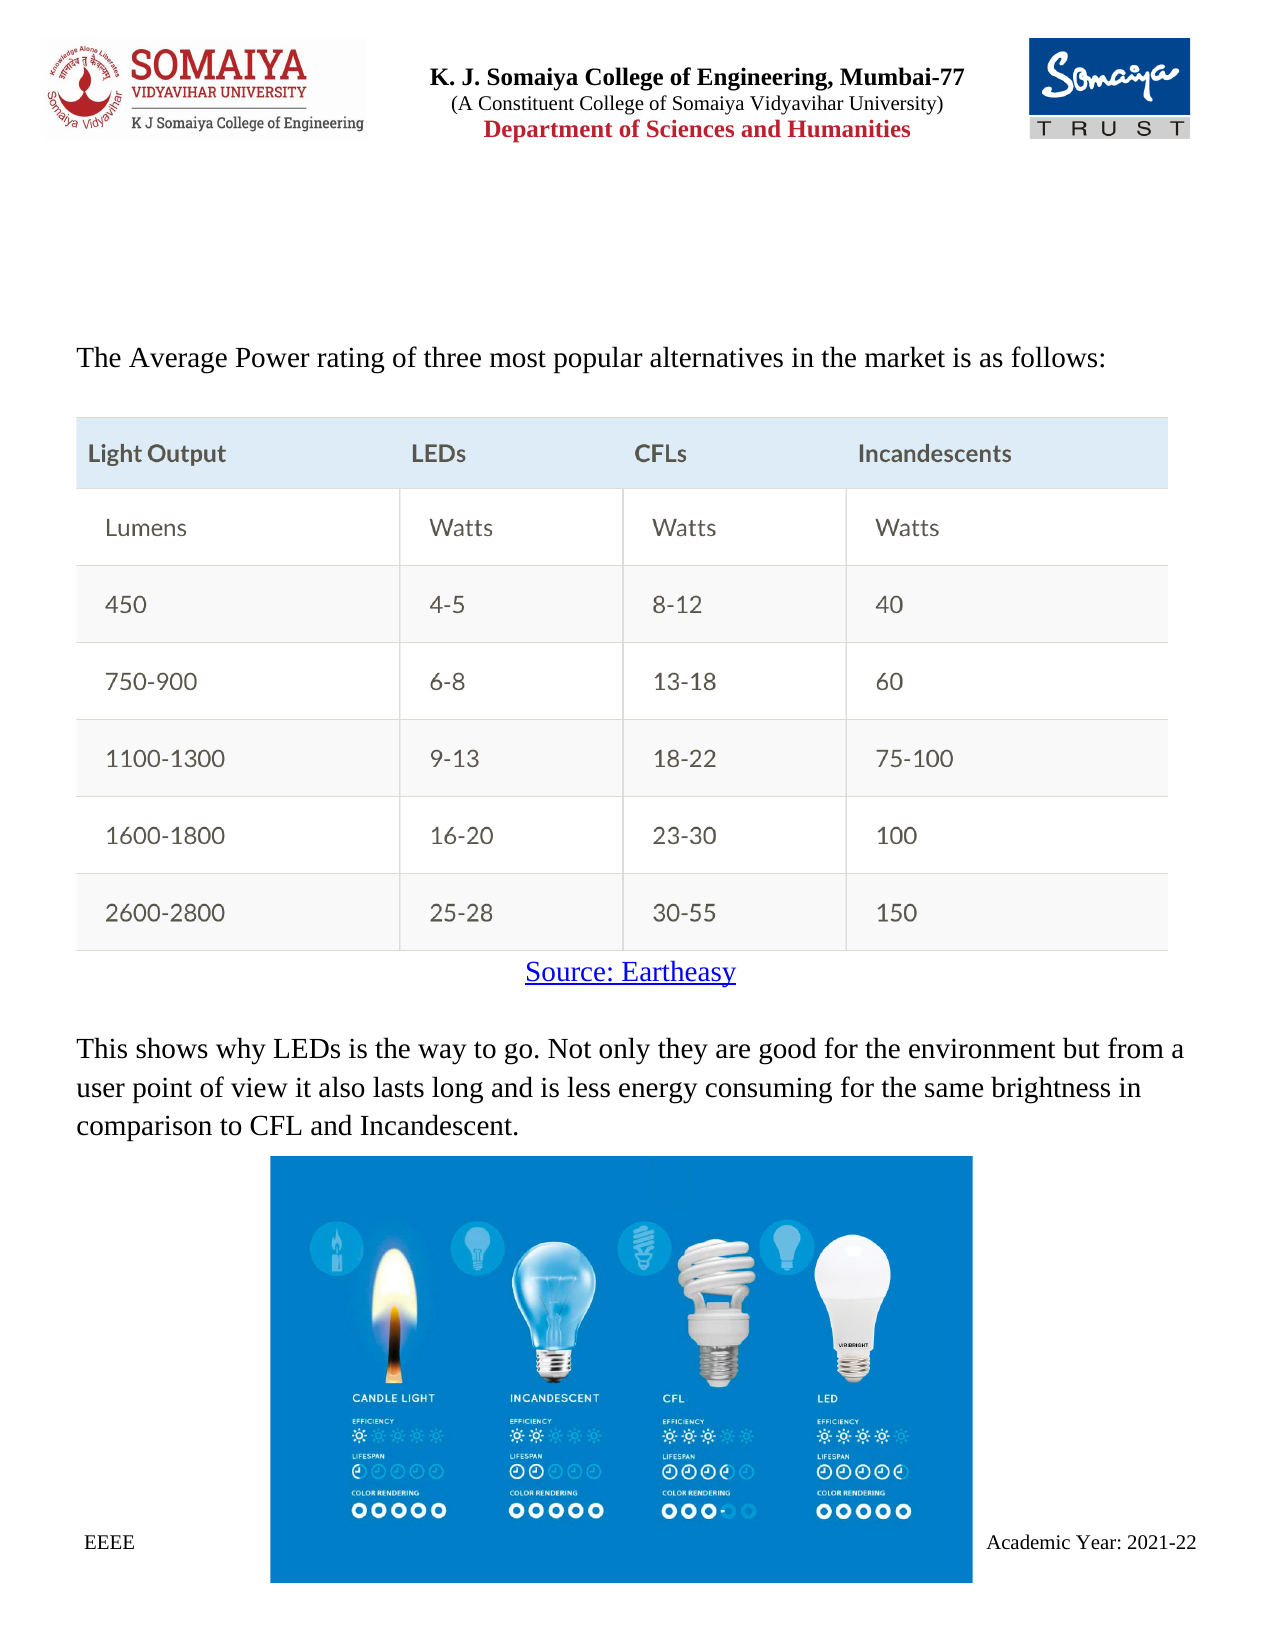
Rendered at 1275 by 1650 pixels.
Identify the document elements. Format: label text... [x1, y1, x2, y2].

list The Average Power rating of three most popular alternatives in the market is as follows: [76, 340, 1198, 373]
list Source: Eartheasy [76, 954, 1198, 988]
list This shows why LEDs is the way to go. Not only they are good for the environment but from a user point of view it also lasts long and is less energy consuming for the same brightness in comparison to CFL and Incandescent. [76, 1031, 1198, 1142]
picture [76, 417, 1168, 951]
picture [42, 38, 367, 139]
picture [270, 1156, 973, 1583]
picture [1029, 38, 1191, 139]
